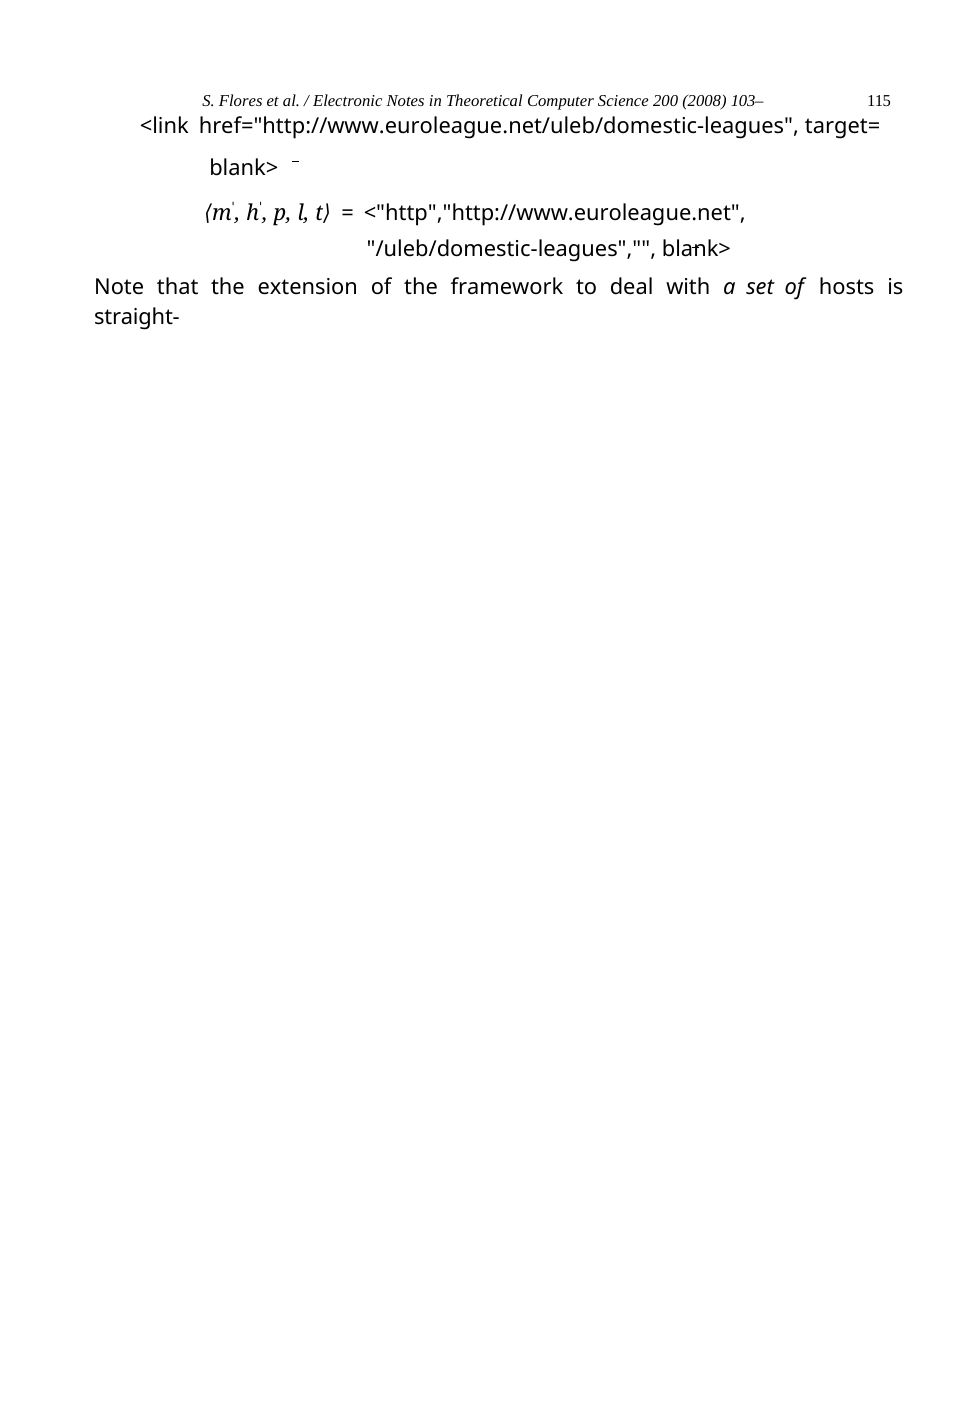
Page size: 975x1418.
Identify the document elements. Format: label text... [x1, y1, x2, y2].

text ⟨m', h', p, l, t⟩ = <"http","http://www.euroleague.net", "/uleb/domestic-leagues","", blank> [204, 197, 783, 262]
text Note that the extension of the framework to deal with a set of hosts is straight- [94, 271, 904, 330]
text <link href="http://www.euroleague.net/uleb/domestic-leagues", target= blank> [139, 110, 904, 181]
